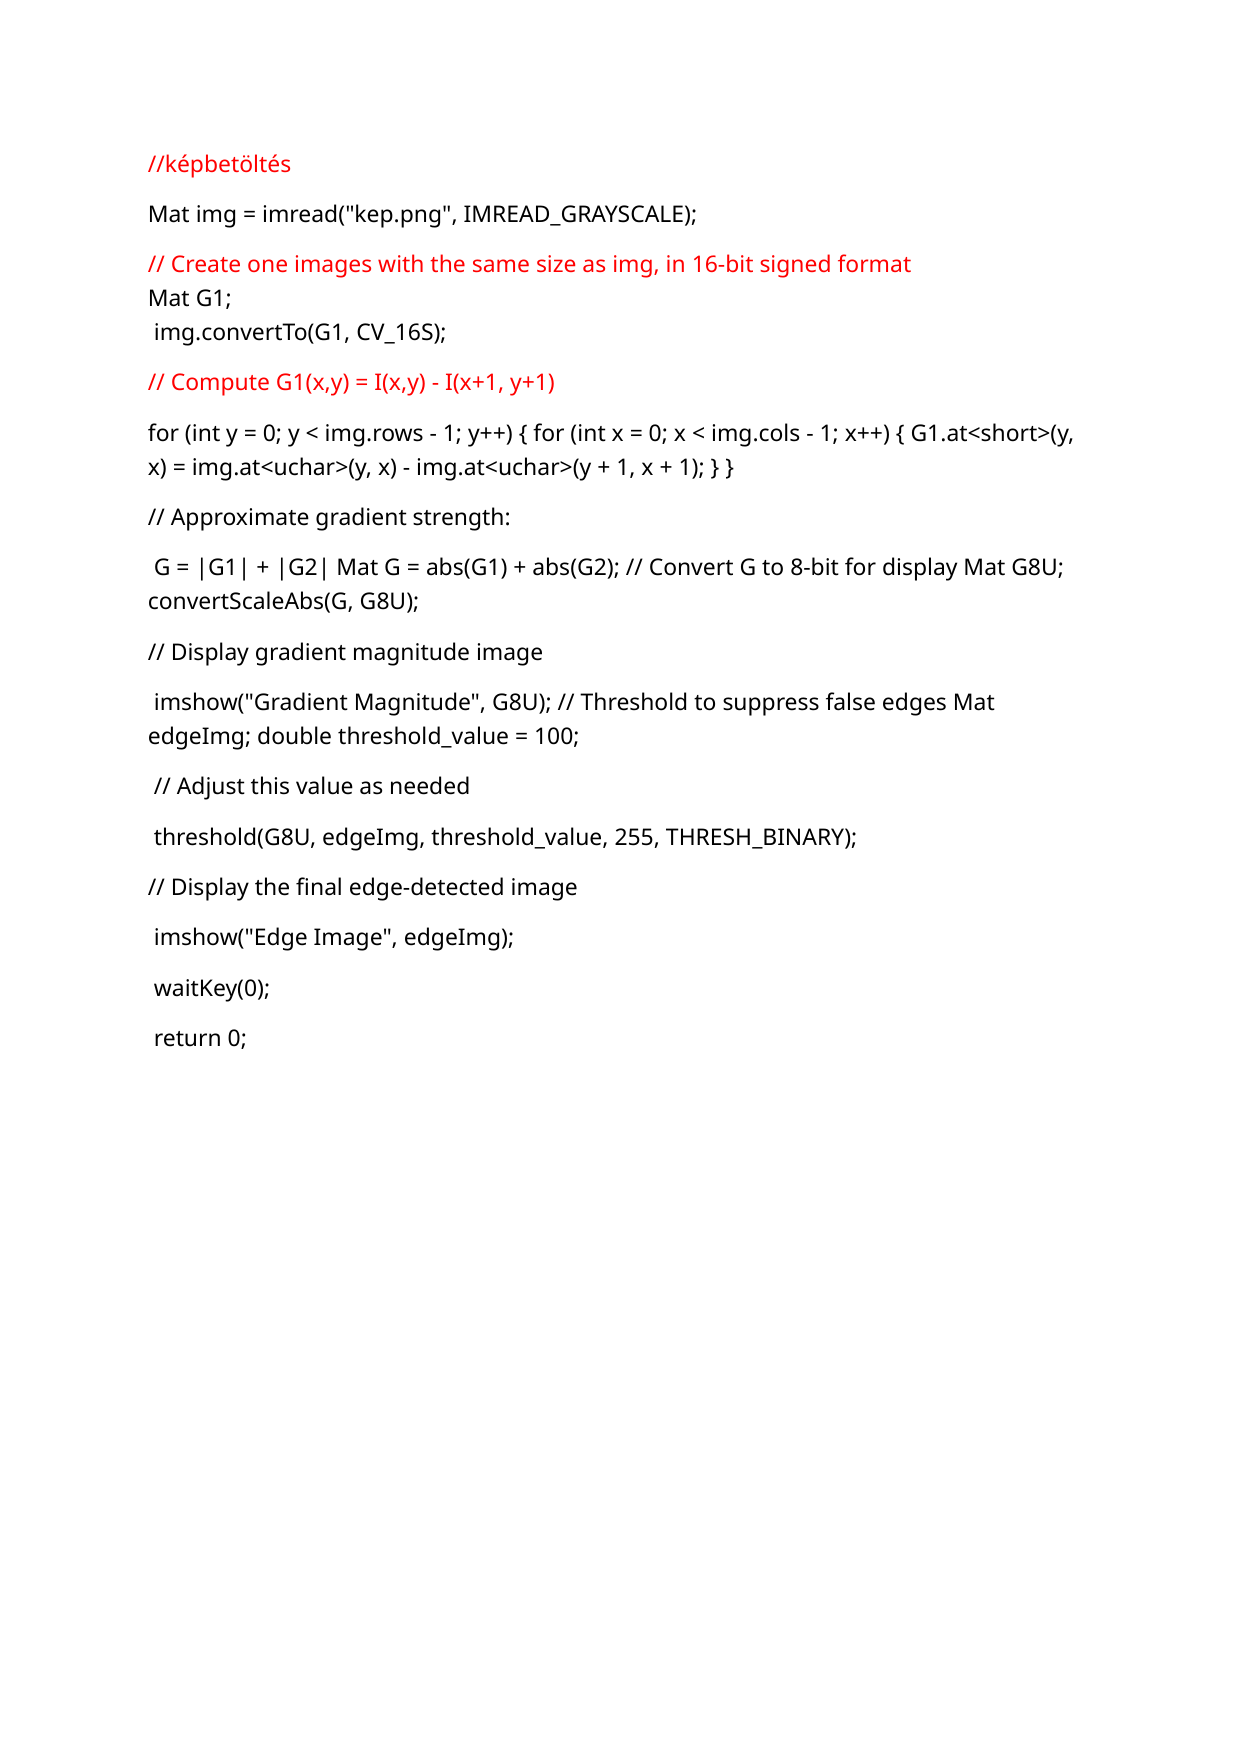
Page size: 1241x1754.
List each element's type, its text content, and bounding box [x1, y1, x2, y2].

text threshold(G8U, edgeImg, threshold_value, 255, THRESH_BINARY); [148, 821, 1093, 852]
text // Display gradient magnitude image [148, 636, 1093, 667]
text // Display the final edge-detected image [148, 871, 1093, 902]
text // Adjust this value as needed [148, 770, 1093, 801]
text for (int y = 0; y < img.rows - 1; y++) { for (int x = 0; x < img.cols - 1; x++) { G1.at<short>(y, x) = img.at<uchar>(y, x) - img.at<uchar>(y + 1, x + 1); } } [148, 417, 1093, 482]
text waitKey(0); [148, 972, 1093, 1003]
text return 0; [148, 1022, 1093, 1053]
text imshow("Edge Image", edgeImg); [148, 921, 1093, 953]
text G = |G1| + |G2| Mat G = abs(G1) + abs(G2); // Convert G to 8-bit for display Mat G8U; convertScaleAbs(G, G8U); [148, 551, 1093, 616]
text //képbetöltés [148, 148, 1093, 179]
text Mat img = imread("kep.png", IMREAD_GRAYSCALE); [148, 198, 1093, 229]
text imshow("Gradient Magnitude", G8U); // Threshold to suppress false edges Mat edgeImg; double threshold_value = 100; [148, 686, 1093, 751]
text // Create one images with the same size as img, in 16-bit signed format Mat G1; img.convertTo(G1, CV_16S); [148, 248, 1093, 347]
text // Compute G1(x,y) = I(x,y) - I(x+1, y+1) [148, 366, 1093, 398]
text // Approximate gradient strength: [148, 501, 1093, 532]
